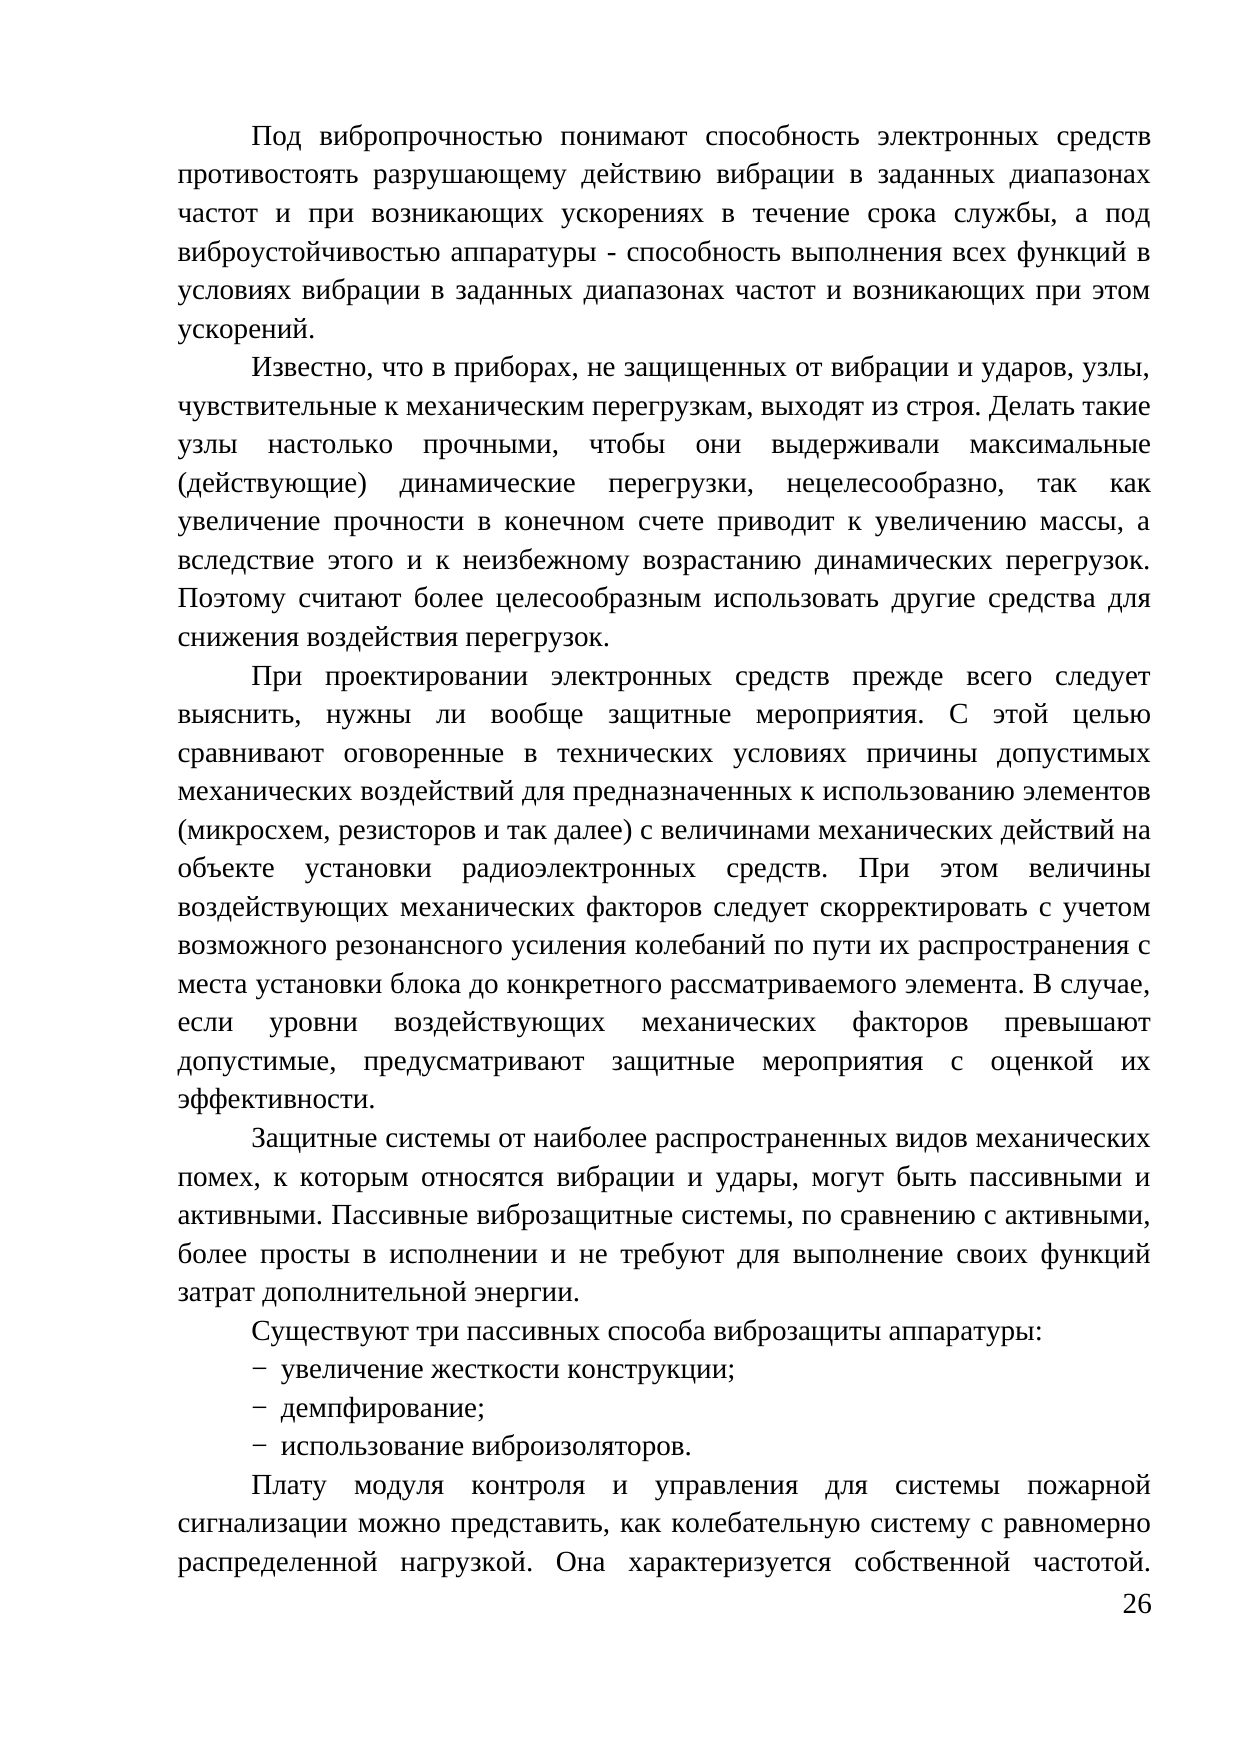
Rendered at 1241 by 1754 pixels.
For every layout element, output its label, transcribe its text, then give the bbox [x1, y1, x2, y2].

list увеличение жесткости конструкции; [251, 1351, 1152, 1385]
text При проектировании электронных средств прежде всего следует выяснить, нужны ли вообще защитные мероприятия. С этой целью сравнивают оговоренные в технических условиях причины допустимых механических воздействий для предназначенных к использованию элементов (микросхем, резисторов и так далее) с величинами механических действий на объекте установки радиоэлектронных средств. При этом величины воздействующих механических факторов следует скорректировать с учетом возможного резонансного усиления колебаний по пути их распространения с места установки блока до конкретного рассматриваемого элемента. В случае, если уровни воздействующих механических факторов превышают допустимые, предусматривают защитные мероприятия с оценкой их эффективности. [177, 658, 1152, 1115]
text Существуют три пассивных способа виброзащиты аппаратуры: [177, 1313, 1152, 1346]
list демпфирование; [251, 1390, 1152, 1423]
text Защитные системы от наиболее распространенных видов механических помех, к которым относятся вибрации и удары, могут быть пассивными и активными. Пассивные виброзащитные системы, по сравнению с активными, более просты в исполнении и не требуют для выполнение своих функций затрат дополнительной энергии. [177, 1120, 1152, 1308]
text Известно, что в приборах, не защищенных от вибрации и ударов, узлы, чувствительные к механическим перегрузкам, выходят из строя. Делать такие узлы настолько прочными, чтобы они выдерживали максимальные (действующие) динамические перегрузки, нецелесообразно, так как увеличение прочности в конечном счете приводит к увеличению массы, а вследствие этого и к неизбежному возрастанию динамических перегрузок. Поэтому считают более целесообразным использовать другие средства для снижения воздействия перегрузок. [177, 349, 1152, 653]
list использование виброизоляторов. [251, 1428, 1152, 1462]
text Под вибропрочностью понимают способность электронных средств противостоять разрушающему действию вибрации в заданных диапазонах частот и при возникающих ускорениях в течение срока службы, а под виброустойчивостью аппаратуры - способность выполнения всех функций в условиях вибрации в заданных диапазонах частот и возникающих при этом ускорений. [177, 118, 1152, 344]
